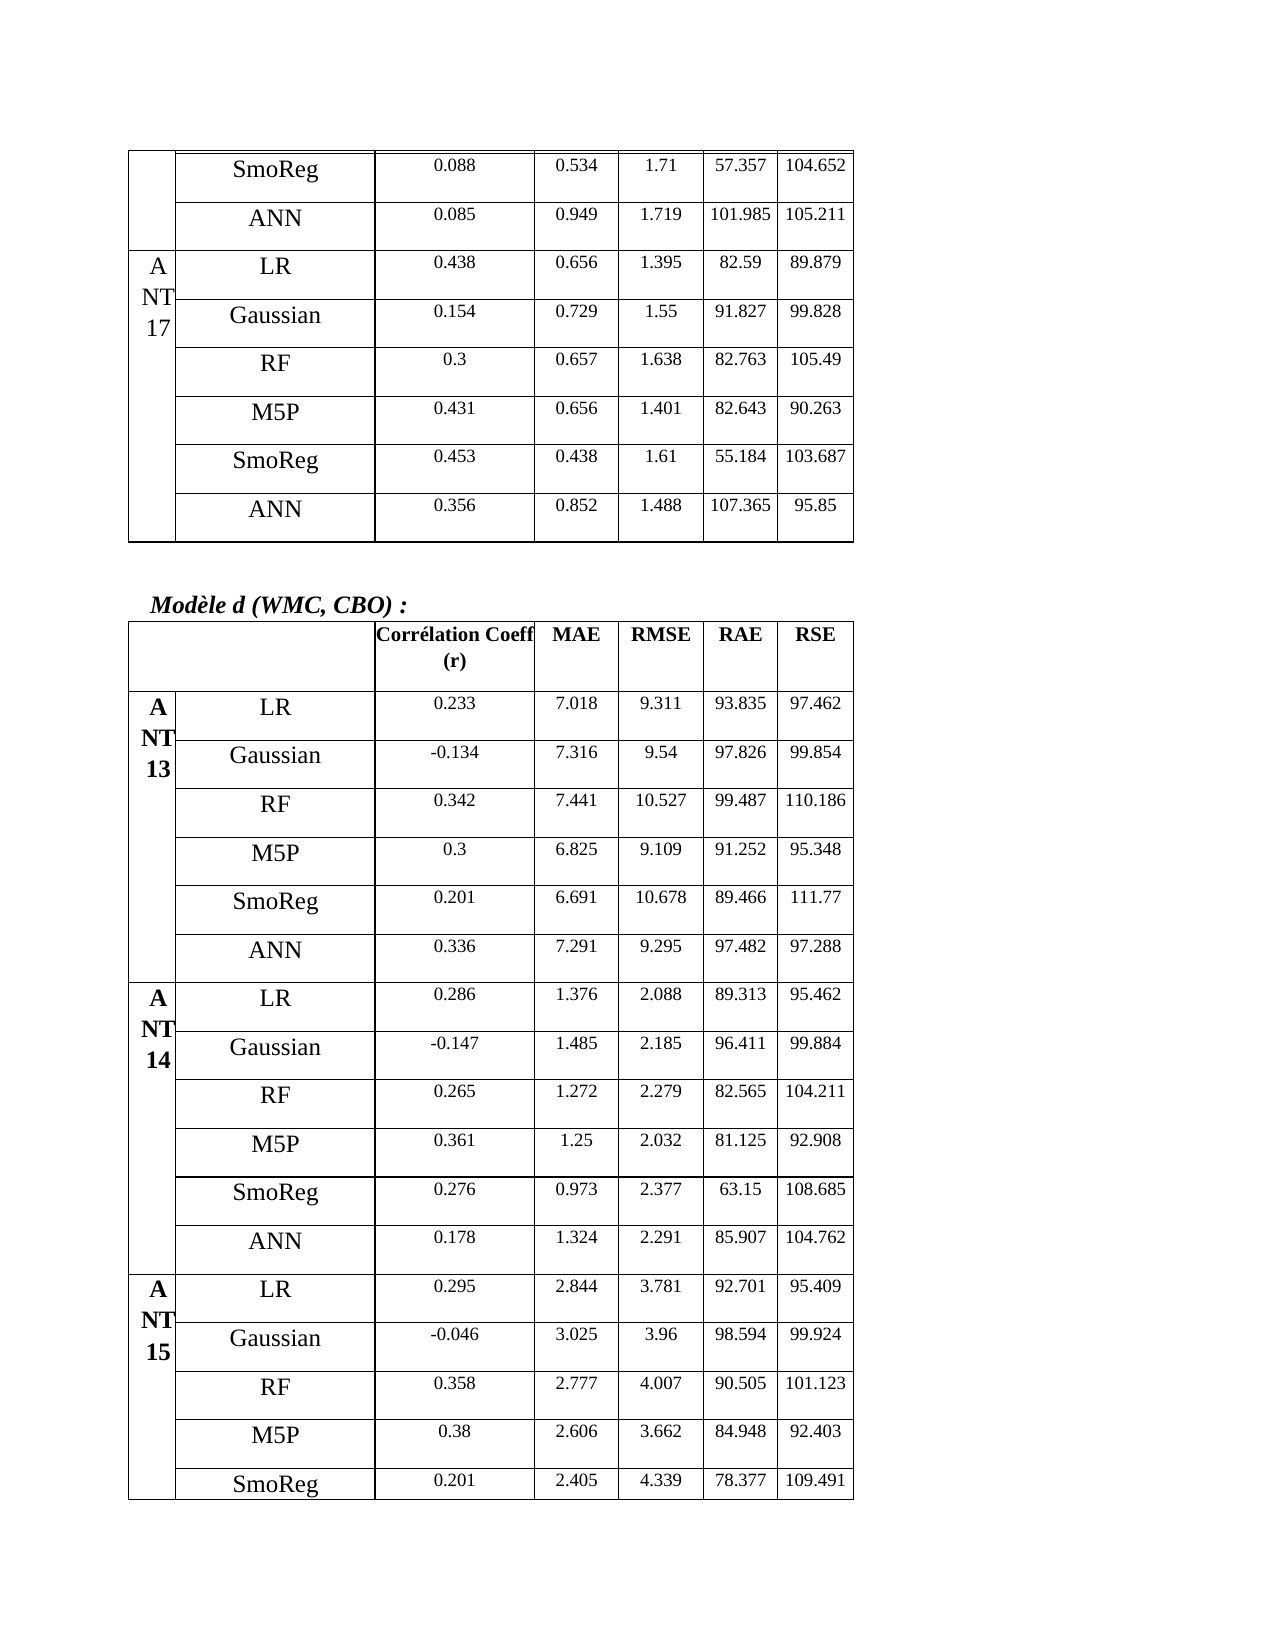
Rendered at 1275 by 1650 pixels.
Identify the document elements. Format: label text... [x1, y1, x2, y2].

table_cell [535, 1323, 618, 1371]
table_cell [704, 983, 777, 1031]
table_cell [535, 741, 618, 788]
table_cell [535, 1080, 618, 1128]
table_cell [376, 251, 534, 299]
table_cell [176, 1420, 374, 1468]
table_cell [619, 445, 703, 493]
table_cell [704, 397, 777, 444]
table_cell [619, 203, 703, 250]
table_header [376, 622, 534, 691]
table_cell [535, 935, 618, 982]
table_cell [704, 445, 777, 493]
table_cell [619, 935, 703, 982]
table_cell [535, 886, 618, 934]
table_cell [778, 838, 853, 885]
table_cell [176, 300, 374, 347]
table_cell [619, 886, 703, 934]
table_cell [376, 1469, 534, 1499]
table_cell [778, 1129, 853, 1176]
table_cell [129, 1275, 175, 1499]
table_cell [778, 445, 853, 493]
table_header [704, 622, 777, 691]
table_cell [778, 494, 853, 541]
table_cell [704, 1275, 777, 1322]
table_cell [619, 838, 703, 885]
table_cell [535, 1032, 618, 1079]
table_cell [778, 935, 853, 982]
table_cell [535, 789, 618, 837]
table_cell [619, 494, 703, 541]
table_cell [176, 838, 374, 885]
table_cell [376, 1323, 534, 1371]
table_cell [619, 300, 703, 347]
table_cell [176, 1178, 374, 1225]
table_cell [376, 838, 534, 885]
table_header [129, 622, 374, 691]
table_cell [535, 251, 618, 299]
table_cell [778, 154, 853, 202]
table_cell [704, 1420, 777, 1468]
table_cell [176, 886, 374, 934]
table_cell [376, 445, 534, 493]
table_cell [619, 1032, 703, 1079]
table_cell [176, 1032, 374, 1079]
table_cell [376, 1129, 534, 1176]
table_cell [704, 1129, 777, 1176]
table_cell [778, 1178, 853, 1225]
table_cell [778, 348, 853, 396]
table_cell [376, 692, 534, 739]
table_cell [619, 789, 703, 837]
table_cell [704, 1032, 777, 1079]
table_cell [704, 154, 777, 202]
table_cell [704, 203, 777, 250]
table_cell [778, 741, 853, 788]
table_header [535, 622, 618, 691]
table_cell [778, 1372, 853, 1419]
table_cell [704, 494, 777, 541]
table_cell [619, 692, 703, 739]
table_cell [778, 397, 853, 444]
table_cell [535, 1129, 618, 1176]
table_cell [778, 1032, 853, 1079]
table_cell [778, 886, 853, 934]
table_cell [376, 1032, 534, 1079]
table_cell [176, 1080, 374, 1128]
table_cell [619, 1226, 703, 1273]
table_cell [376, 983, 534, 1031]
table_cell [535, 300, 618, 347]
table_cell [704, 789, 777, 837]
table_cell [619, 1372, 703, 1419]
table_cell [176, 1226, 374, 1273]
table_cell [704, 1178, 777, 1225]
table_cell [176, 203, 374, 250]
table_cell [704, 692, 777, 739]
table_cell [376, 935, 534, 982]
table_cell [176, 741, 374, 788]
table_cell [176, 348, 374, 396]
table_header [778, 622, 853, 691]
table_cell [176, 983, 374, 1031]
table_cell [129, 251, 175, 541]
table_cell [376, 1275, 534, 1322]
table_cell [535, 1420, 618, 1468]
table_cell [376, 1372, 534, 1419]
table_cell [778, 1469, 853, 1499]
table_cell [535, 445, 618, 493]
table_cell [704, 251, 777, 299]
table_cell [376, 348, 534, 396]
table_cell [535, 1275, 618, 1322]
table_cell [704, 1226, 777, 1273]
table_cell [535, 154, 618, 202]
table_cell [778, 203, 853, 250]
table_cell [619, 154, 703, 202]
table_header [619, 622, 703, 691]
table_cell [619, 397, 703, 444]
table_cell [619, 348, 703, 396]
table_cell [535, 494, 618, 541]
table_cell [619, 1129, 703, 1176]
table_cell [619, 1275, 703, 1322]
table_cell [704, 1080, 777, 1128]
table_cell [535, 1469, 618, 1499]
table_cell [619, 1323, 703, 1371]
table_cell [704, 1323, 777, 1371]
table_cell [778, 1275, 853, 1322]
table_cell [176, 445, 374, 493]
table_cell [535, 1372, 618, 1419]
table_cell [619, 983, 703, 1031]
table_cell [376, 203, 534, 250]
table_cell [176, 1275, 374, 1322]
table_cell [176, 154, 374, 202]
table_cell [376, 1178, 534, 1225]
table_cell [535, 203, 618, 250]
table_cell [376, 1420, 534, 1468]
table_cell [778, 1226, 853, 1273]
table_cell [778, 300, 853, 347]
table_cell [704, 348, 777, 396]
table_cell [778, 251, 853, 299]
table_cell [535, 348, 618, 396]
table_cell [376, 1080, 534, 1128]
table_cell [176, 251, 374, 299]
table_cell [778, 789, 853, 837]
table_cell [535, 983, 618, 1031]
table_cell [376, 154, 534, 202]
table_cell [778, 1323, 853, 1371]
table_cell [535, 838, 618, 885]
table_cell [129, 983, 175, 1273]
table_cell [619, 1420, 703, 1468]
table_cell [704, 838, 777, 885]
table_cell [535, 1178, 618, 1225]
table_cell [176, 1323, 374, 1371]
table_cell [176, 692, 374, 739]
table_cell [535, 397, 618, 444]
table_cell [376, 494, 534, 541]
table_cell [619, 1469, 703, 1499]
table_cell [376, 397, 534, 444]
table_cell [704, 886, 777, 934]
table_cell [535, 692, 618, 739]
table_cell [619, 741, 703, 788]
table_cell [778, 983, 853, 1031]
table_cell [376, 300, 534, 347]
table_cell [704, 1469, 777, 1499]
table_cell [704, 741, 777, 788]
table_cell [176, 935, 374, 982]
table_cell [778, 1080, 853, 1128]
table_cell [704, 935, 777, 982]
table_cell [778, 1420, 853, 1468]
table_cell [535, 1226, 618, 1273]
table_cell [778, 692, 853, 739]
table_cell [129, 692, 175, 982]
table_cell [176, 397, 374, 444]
text Modèle d (WMC, CBO) : [150, 590, 1125, 619]
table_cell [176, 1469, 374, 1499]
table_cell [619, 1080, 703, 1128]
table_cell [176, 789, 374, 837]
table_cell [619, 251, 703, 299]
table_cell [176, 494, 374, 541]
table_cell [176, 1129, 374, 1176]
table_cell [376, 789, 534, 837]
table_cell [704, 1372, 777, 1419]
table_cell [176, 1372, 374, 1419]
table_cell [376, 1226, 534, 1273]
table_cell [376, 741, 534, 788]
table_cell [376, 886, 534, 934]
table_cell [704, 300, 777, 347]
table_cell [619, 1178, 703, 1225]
